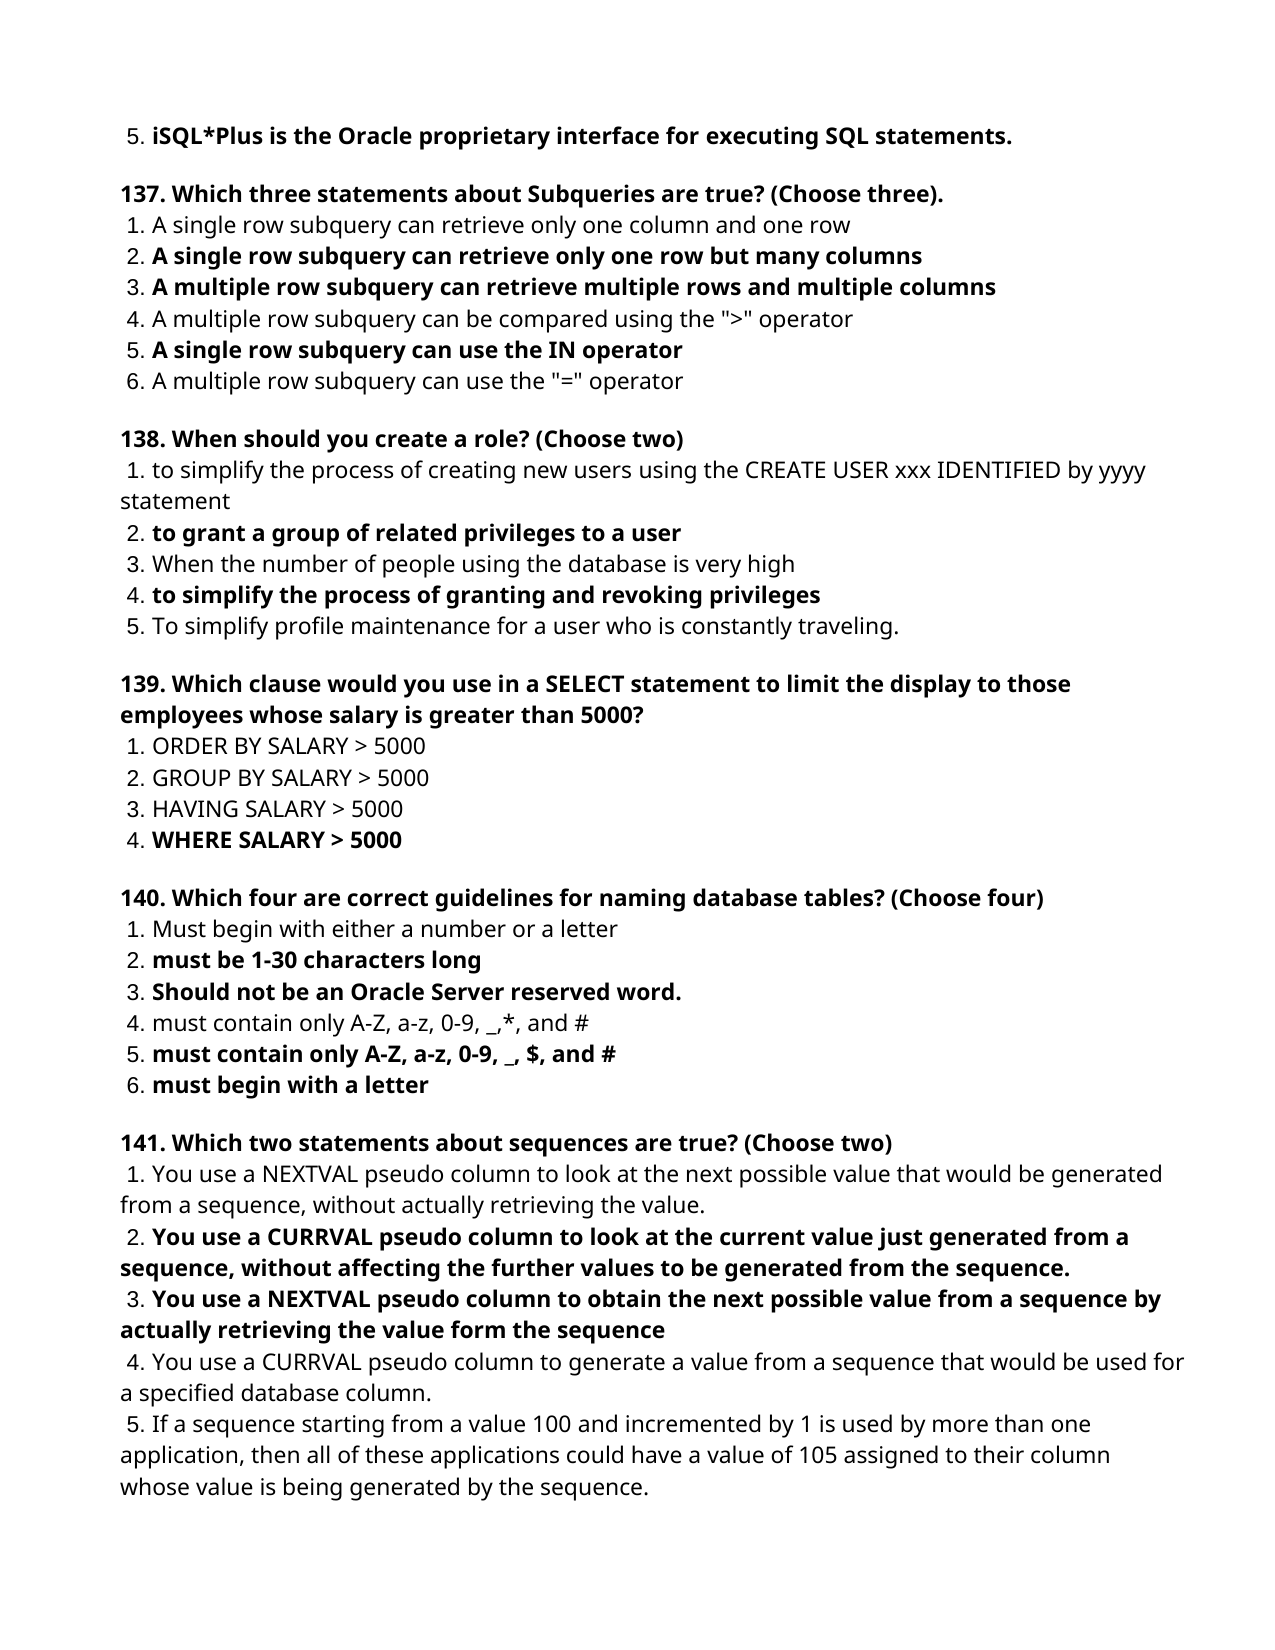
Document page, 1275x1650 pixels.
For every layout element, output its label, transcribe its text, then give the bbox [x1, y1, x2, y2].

text 4. WHERE SALARY > 5000 [120, 824, 1185, 855]
text 5. If a sequence starting from a value 100 and incremented by 1 is used by more than one application, then all of these applications could have a value of 105 assigned to their column whose value is being generated by the sequence. [120, 1408, 1185, 1502]
text 3. A multiple row subquery can retrieve multiple rows and multiple columns [120, 271, 1185, 303]
text 1. ORDER BY SALARY > 5000 [120, 730, 1185, 762]
text 1. Must begin with either a number or a letter [120, 913, 1185, 944]
text 4. must contain only A-Z, a-z, 0-9, _,*, and # [120, 1007, 1185, 1038]
text 2. must be 1-30 characters long [120, 944, 1185, 975]
text 2. A single row subquery can retrieve only one row but many columns [120, 240, 1185, 271]
text 140. Which four are correct guidelines for naming database tables? (Choose four) [120, 882, 1185, 913]
text 6. A multiple row subquery can use the "=" operator [120, 365, 1185, 396]
text 6. must begin with a letter [120, 1069, 1185, 1100]
text 1. to simplify the process of creating new users using the CREATE USER xxx IDENTIFIED by yyyy statement [120, 454, 1185, 516]
text 3. HAVING SALARY > 5000 [120, 793, 1185, 824]
text 5. To simplify profile maintenance for a user who is constantly traveling. [120, 610, 1185, 641]
text 3. You use a NEXTVAL pseudo column to obtain the next possible value from a sequence by actually retrieving the value form the sequence [120, 1283, 1185, 1346]
text 2. You use a CURRVAL pseudo column to look at the current value just generated from a sequence, without affecting the further values to be generated from the sequence. [120, 1221, 1185, 1283]
text 5. must contain only A-Z, a-z, 0-9, _, $, and # [120, 1038, 1185, 1069]
text 1. You use a NEXTVAL pseudo column to look at the next possible value that would be generated from a sequence, without actually retrieving the value. [120, 1158, 1185, 1221]
text 137. Which three statements about Subqueries are true? (Choose three). [120, 178, 1185, 209]
text 141. Which two statements about sequences are true? (Choose two) [120, 1127, 1185, 1158]
text 5. A single row subquery can use the IN operator [120, 334, 1185, 365]
text 2. GROUP BY SALARY > 5000 [120, 762, 1185, 793]
text 4. to simplify the process of granting and revoking privileges [120, 579, 1185, 610]
text 5. iSQL*Plus is the Oracle proprietary interface for executing SQL statements. [120, 120, 1185, 151]
text 2. to grant a group of related privileges to a user [120, 516, 1185, 548]
text 3. Should not be an Oracle Server reserved word. [120, 975, 1185, 1007]
text 4. A multiple row subquery can be compared using the ">" operator [120, 303, 1185, 334]
text 3. When the number of people using the database is very high [120, 548, 1185, 579]
text 138. When should you create a role? (Choose two) [120, 423, 1185, 454]
text 4. You use a CURRVAL pseudo column to generate a value from a sequence that would be used for a specified database column. [120, 1346, 1185, 1408]
text 1. A single row subquery can retrieve only one column and one row [120, 209, 1185, 240]
text 139. Which clause would you use in a SELECT statement to limit the display to those employees whose salary is greater than 5000? [120, 668, 1185, 730]
